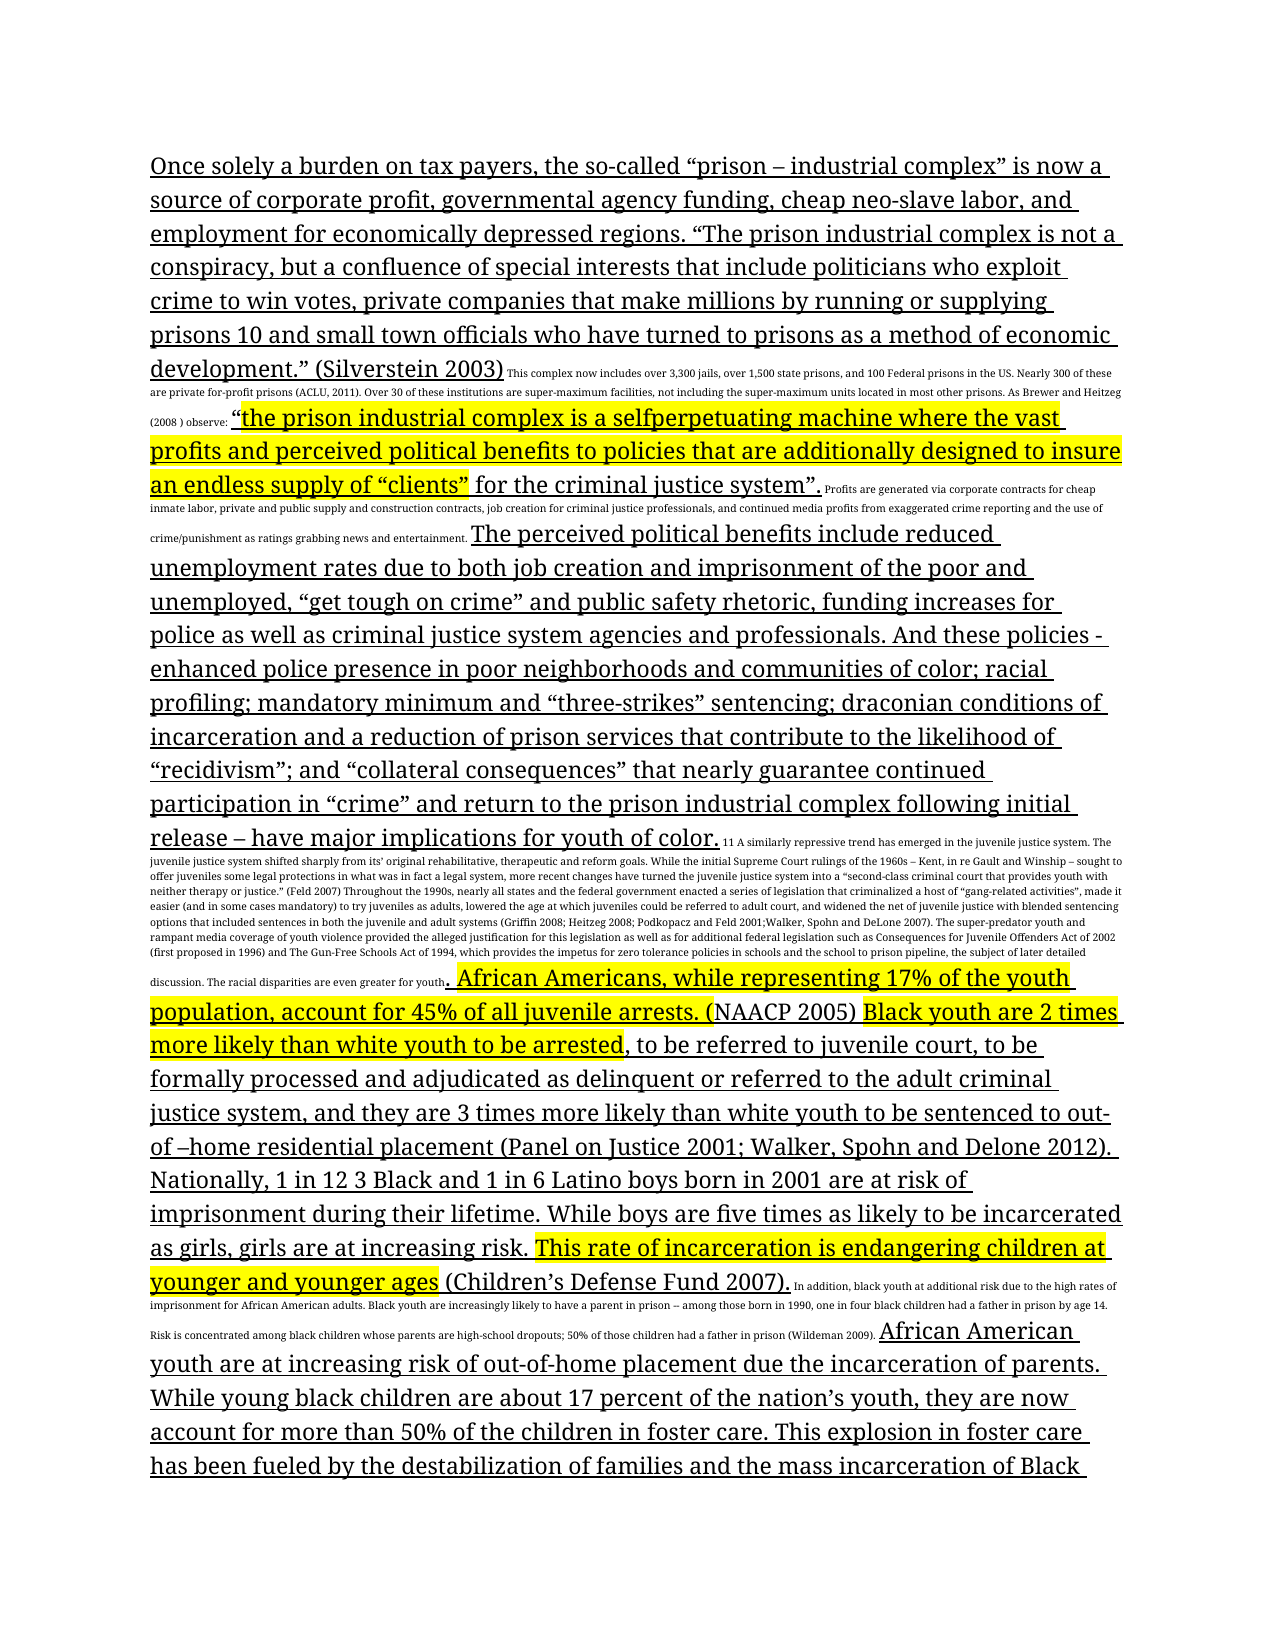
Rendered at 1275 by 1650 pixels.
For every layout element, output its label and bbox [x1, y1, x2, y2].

text [150, 150, 1125, 1481]
